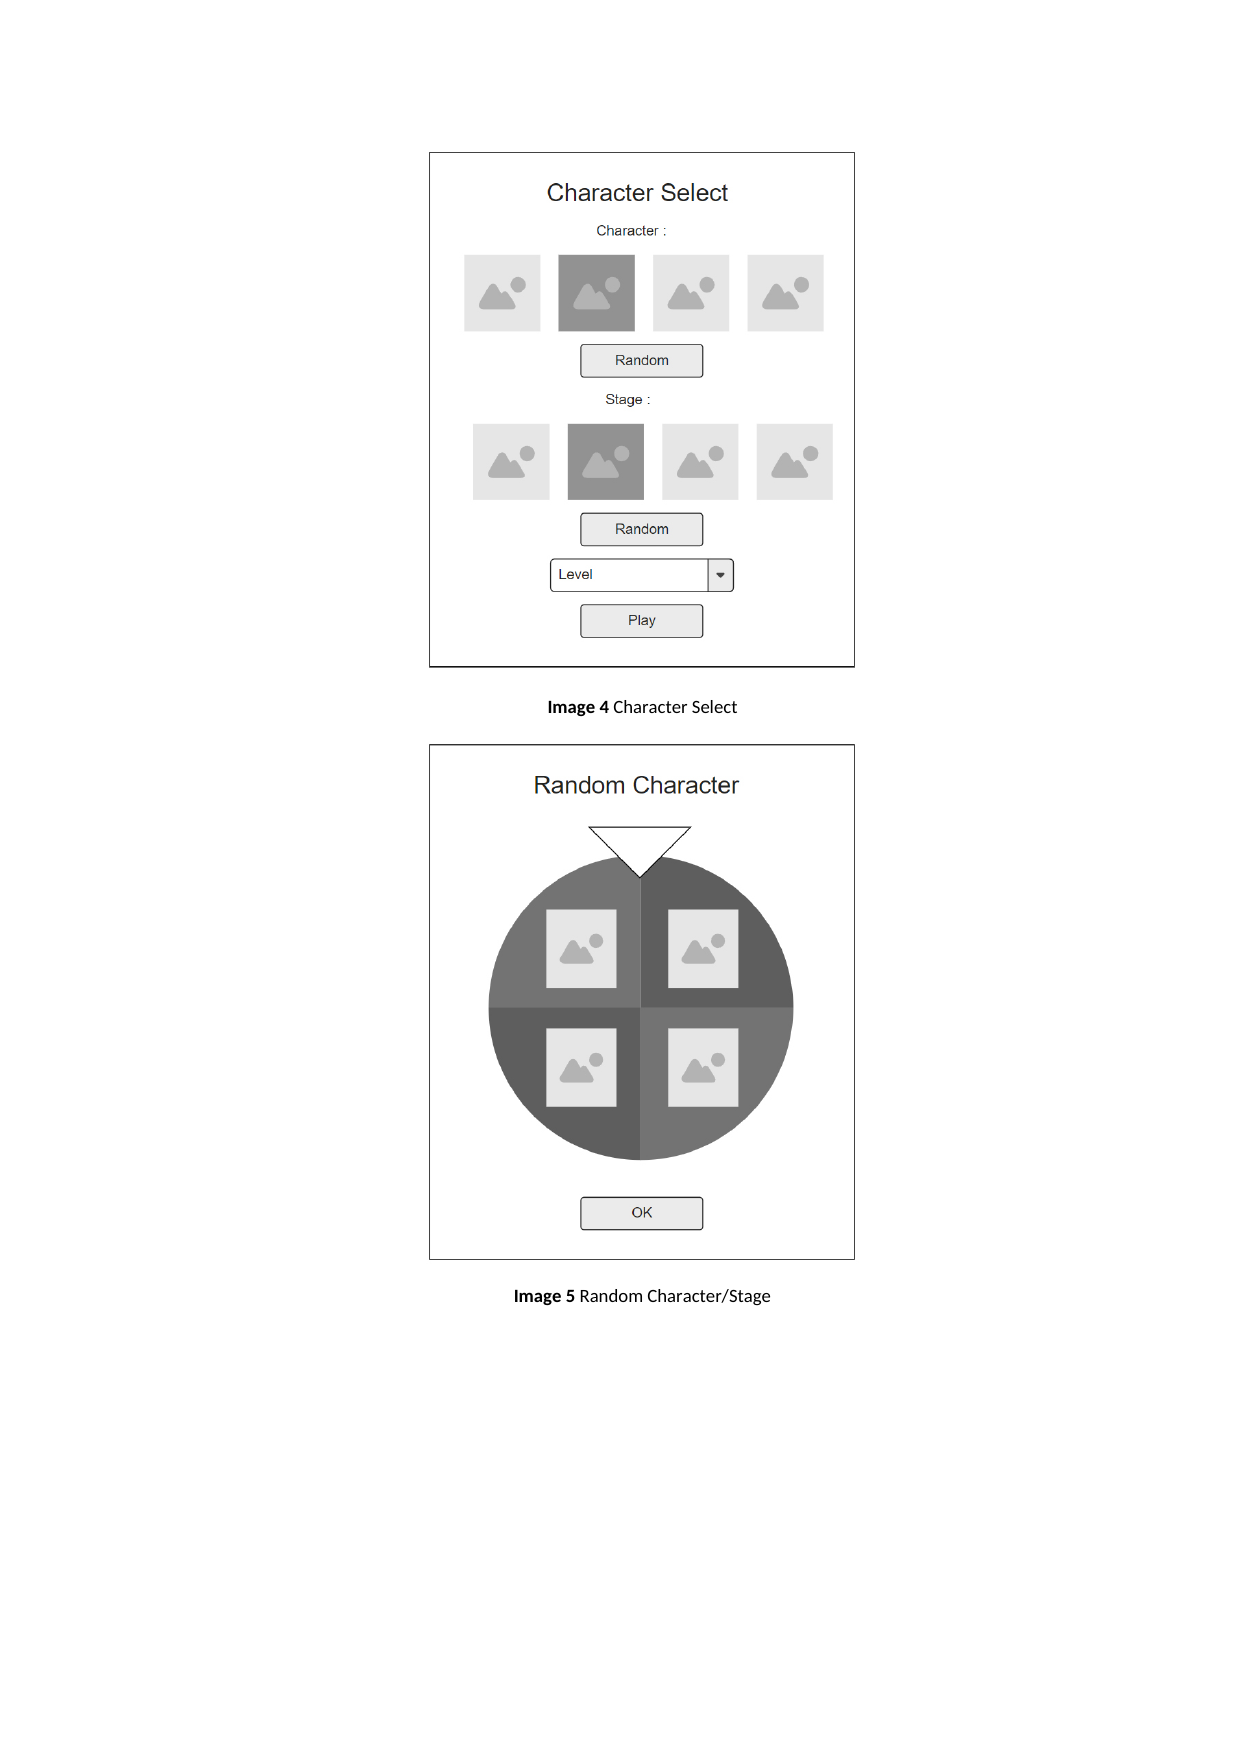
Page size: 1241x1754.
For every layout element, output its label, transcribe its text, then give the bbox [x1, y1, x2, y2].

picture [425, 739, 860, 1264]
text Image 5 Random Character/Stage [194, 1284, 1090, 1307]
text Image 4 Character Select [194, 695, 1090, 718]
picture [425, 150, 860, 671]
